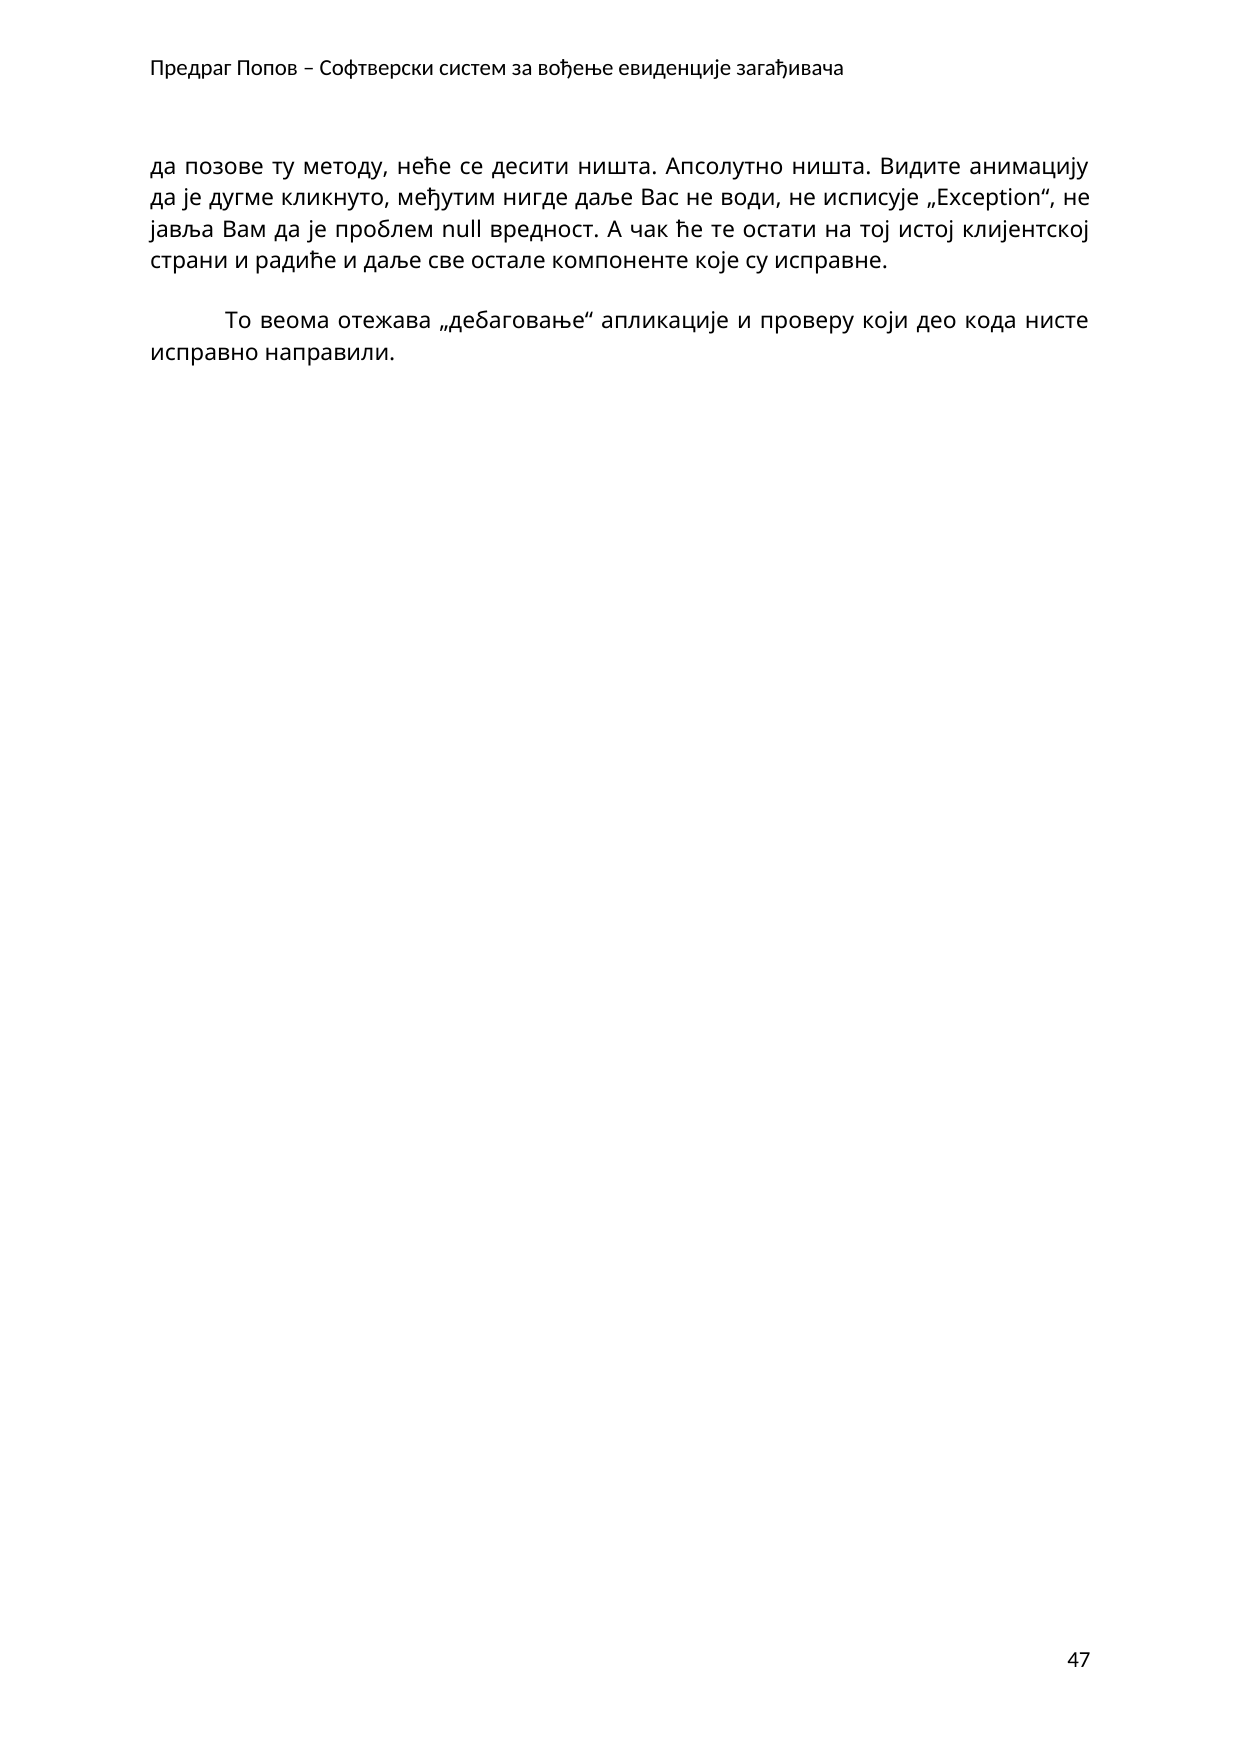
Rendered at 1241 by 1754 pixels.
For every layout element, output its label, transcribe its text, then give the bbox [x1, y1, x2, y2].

text То веома отежава „дебаговање“ апликације и проверу који део кода нисте исправно направили. [150, 304, 1090, 367]
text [150, 150, 1090, 275]
